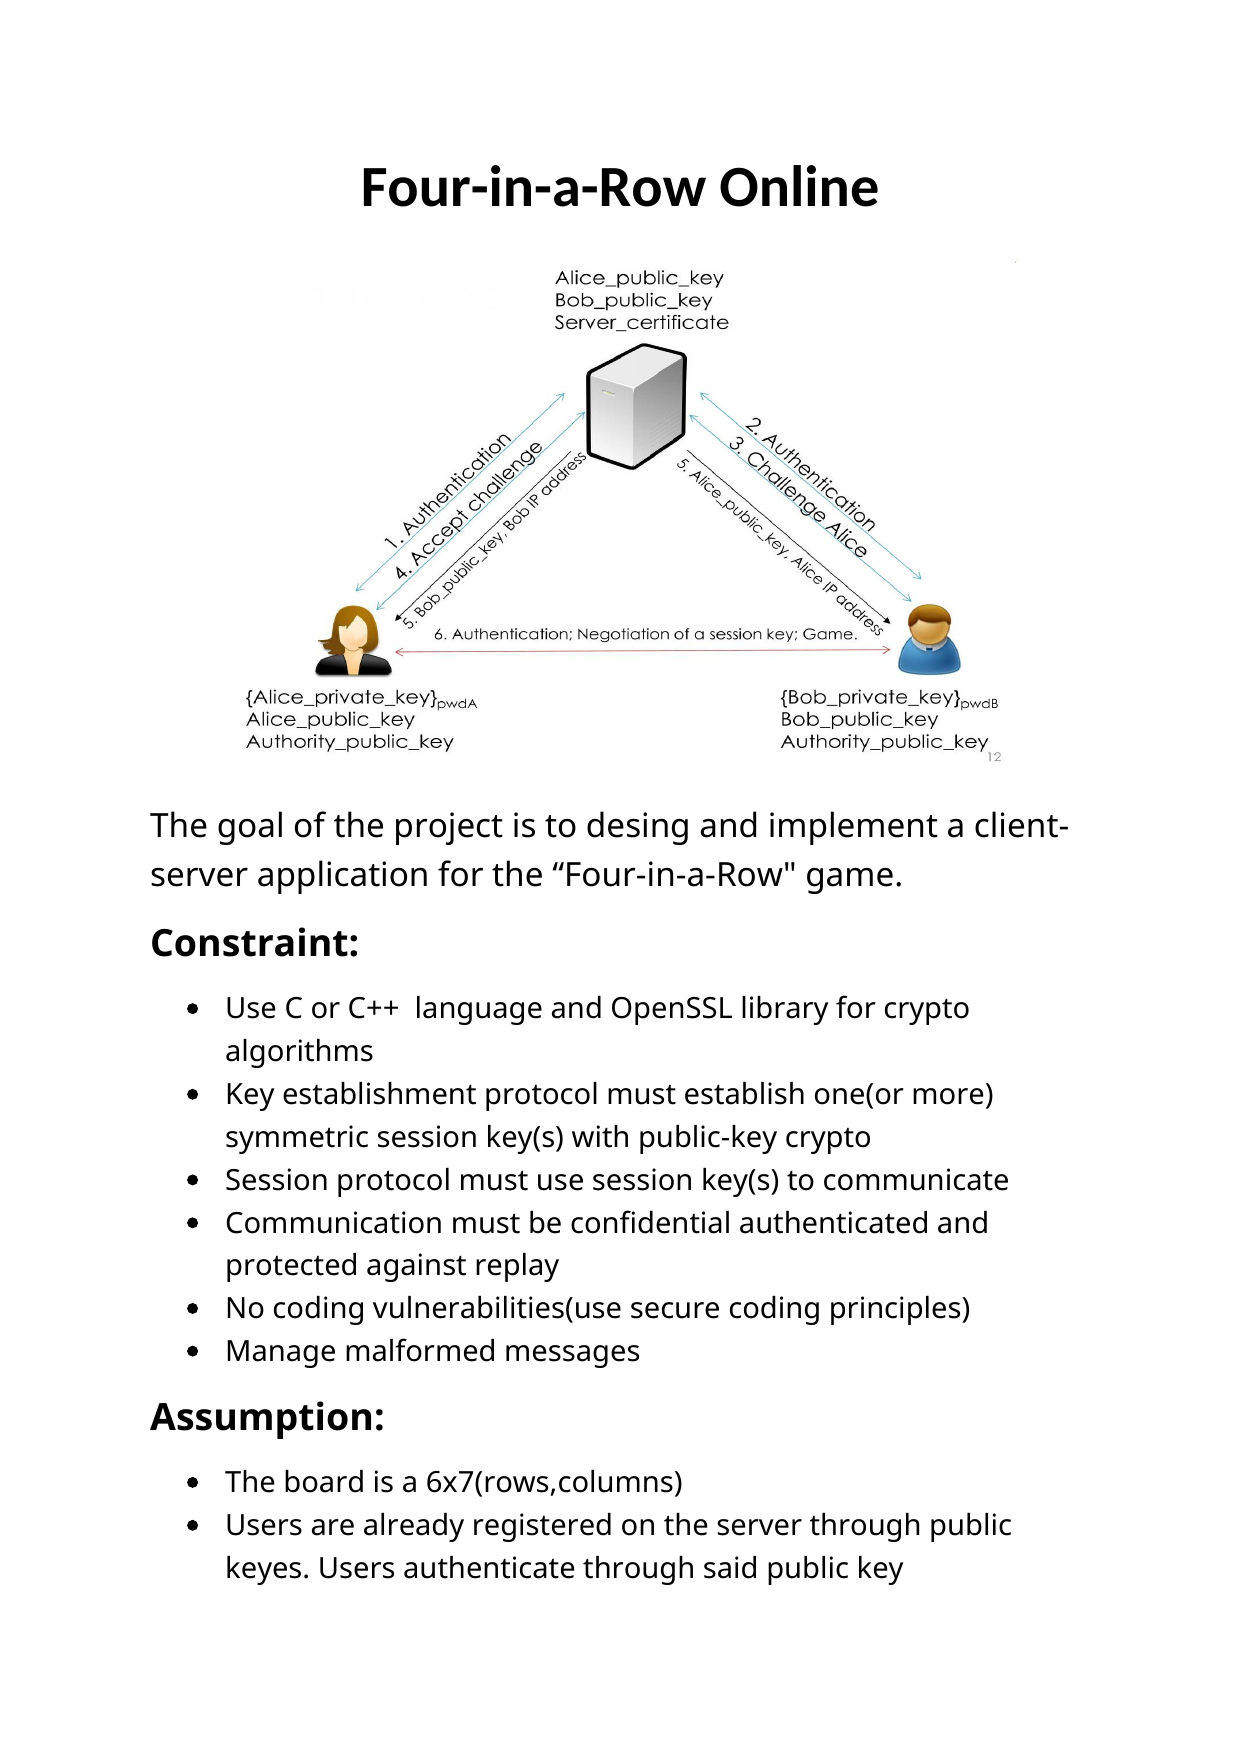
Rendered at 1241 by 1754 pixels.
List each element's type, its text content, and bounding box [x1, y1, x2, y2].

text Assumption: [150, 1390, 1090, 1441]
list Users are already registered on the server through public keyes. Users authenticate through said public key [187, 1504, 1090, 1587]
list Use C or C++ language and OpenSSL library for crypto algorithms [187, 988, 1090, 1070]
list Key establishment protocol must establish one(or more) symmetric session key(s) with public-key crypto [187, 1073, 1090, 1156]
list Session protocol must use session key(s) to communicate [187, 1159, 1090, 1199]
list No coding vulnerabilities(use secure coding principles) [187, 1287, 1090, 1327]
list Manage malformed messages [187, 1330, 1090, 1370]
text Constraint: [150, 916, 1090, 967]
list The board is a 6x7(rows,columns) [187, 1462, 1090, 1501]
list Communication must be confidential authenticated and protected against replay [187, 1202, 1090, 1284]
text The goal of the project is to desing and implement a client-server application for the “Four-in-a-Row" game. [150, 801, 1090, 896]
text Four-in-a-Row Online [150, 150, 1090, 221]
